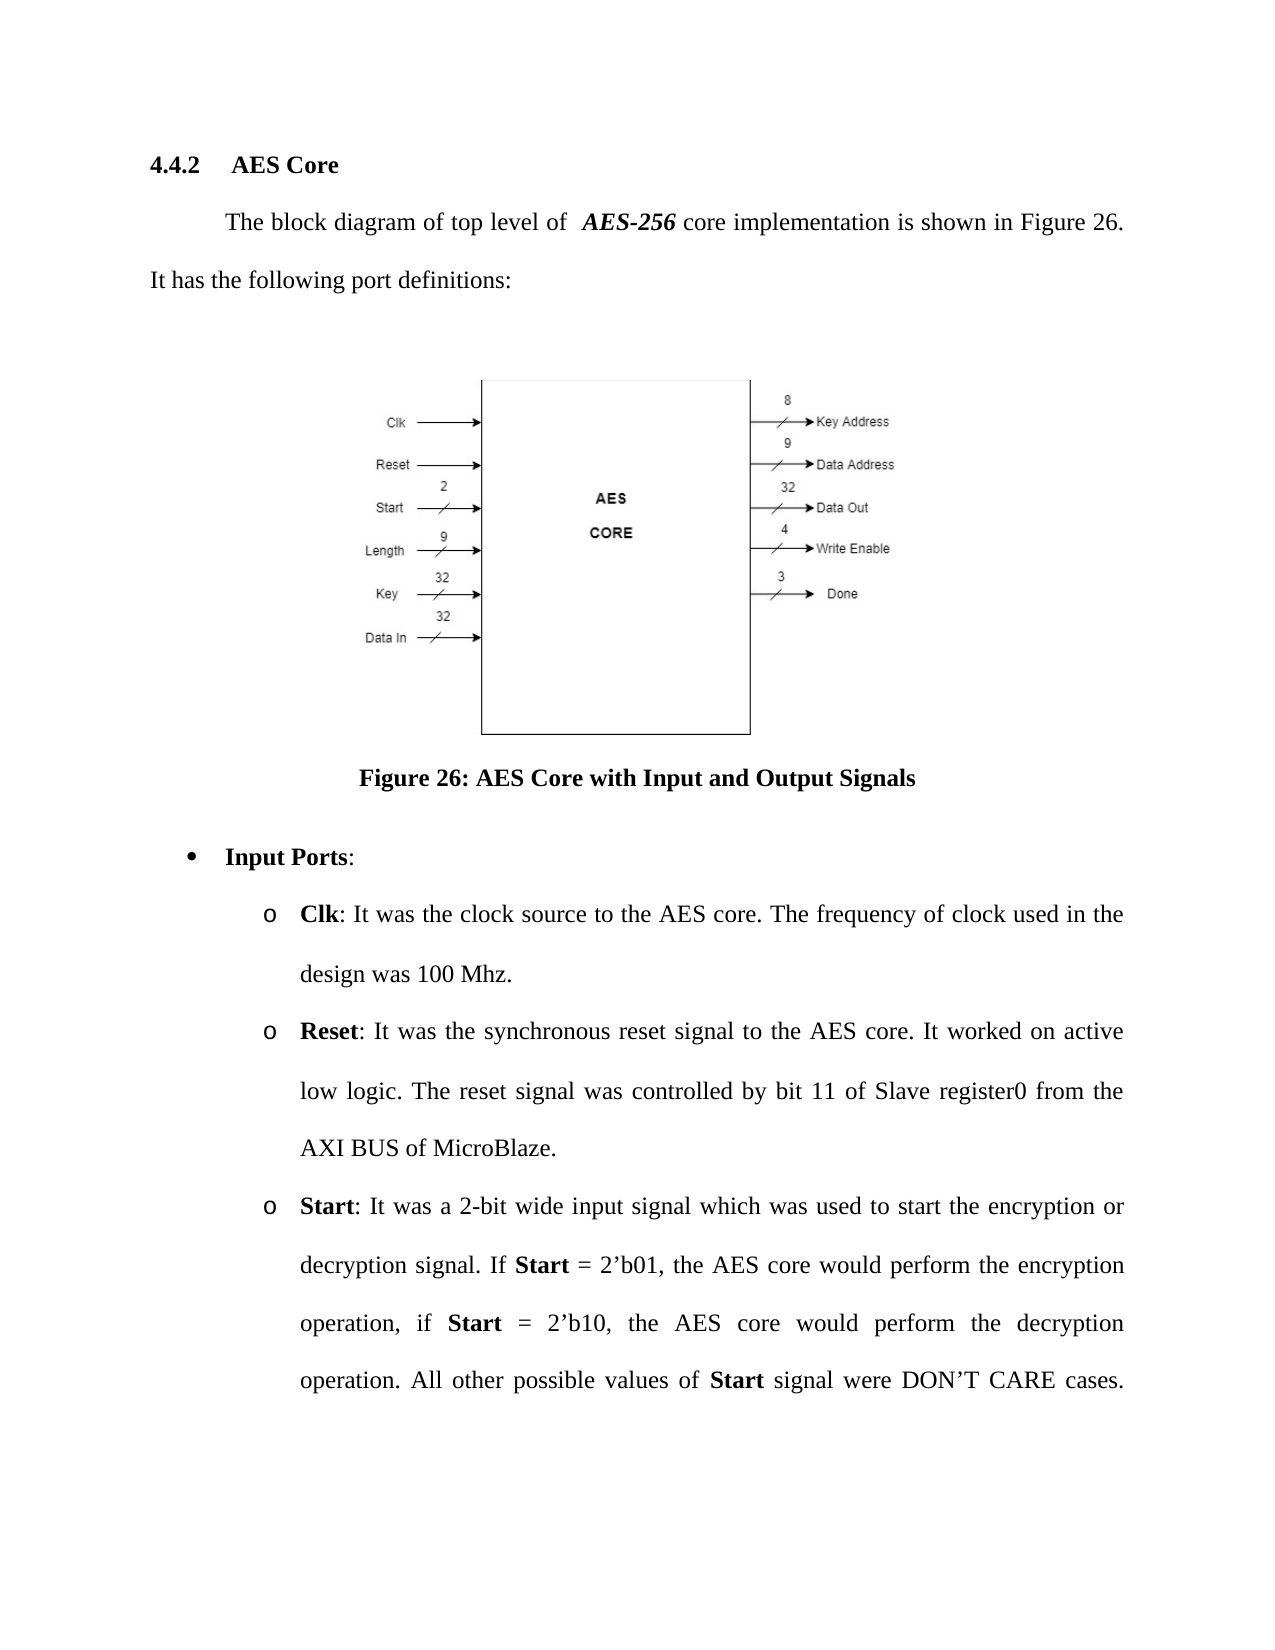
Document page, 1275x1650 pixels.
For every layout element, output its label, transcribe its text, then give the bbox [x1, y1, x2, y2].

subtitle 4.4.2 AES Core [150, 150, 1125, 179]
text The block diagram of top level of AES-256 core implementation is shown in Figure 26. It has the following port definitions: [150, 207, 1125, 294]
picture [363, 380, 912, 735]
list Clk: It was the clock source to the AES core. The frequency of clock used in the design was 100 Mhz. [262, 899, 1125, 988]
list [262, 1191, 1125, 1394]
list Input Ports: [187, 842, 1125, 871]
text Figure 26: AES Core with Input and Output Signals [150, 763, 1125, 792]
list Reset: It was the synchronous reset signal to the AES core. It worked on active low logic. The reset signal was controlled by bit 11 of Slave register0 from the AXI BUS of MicroBlaze. [262, 1016, 1125, 1162]
